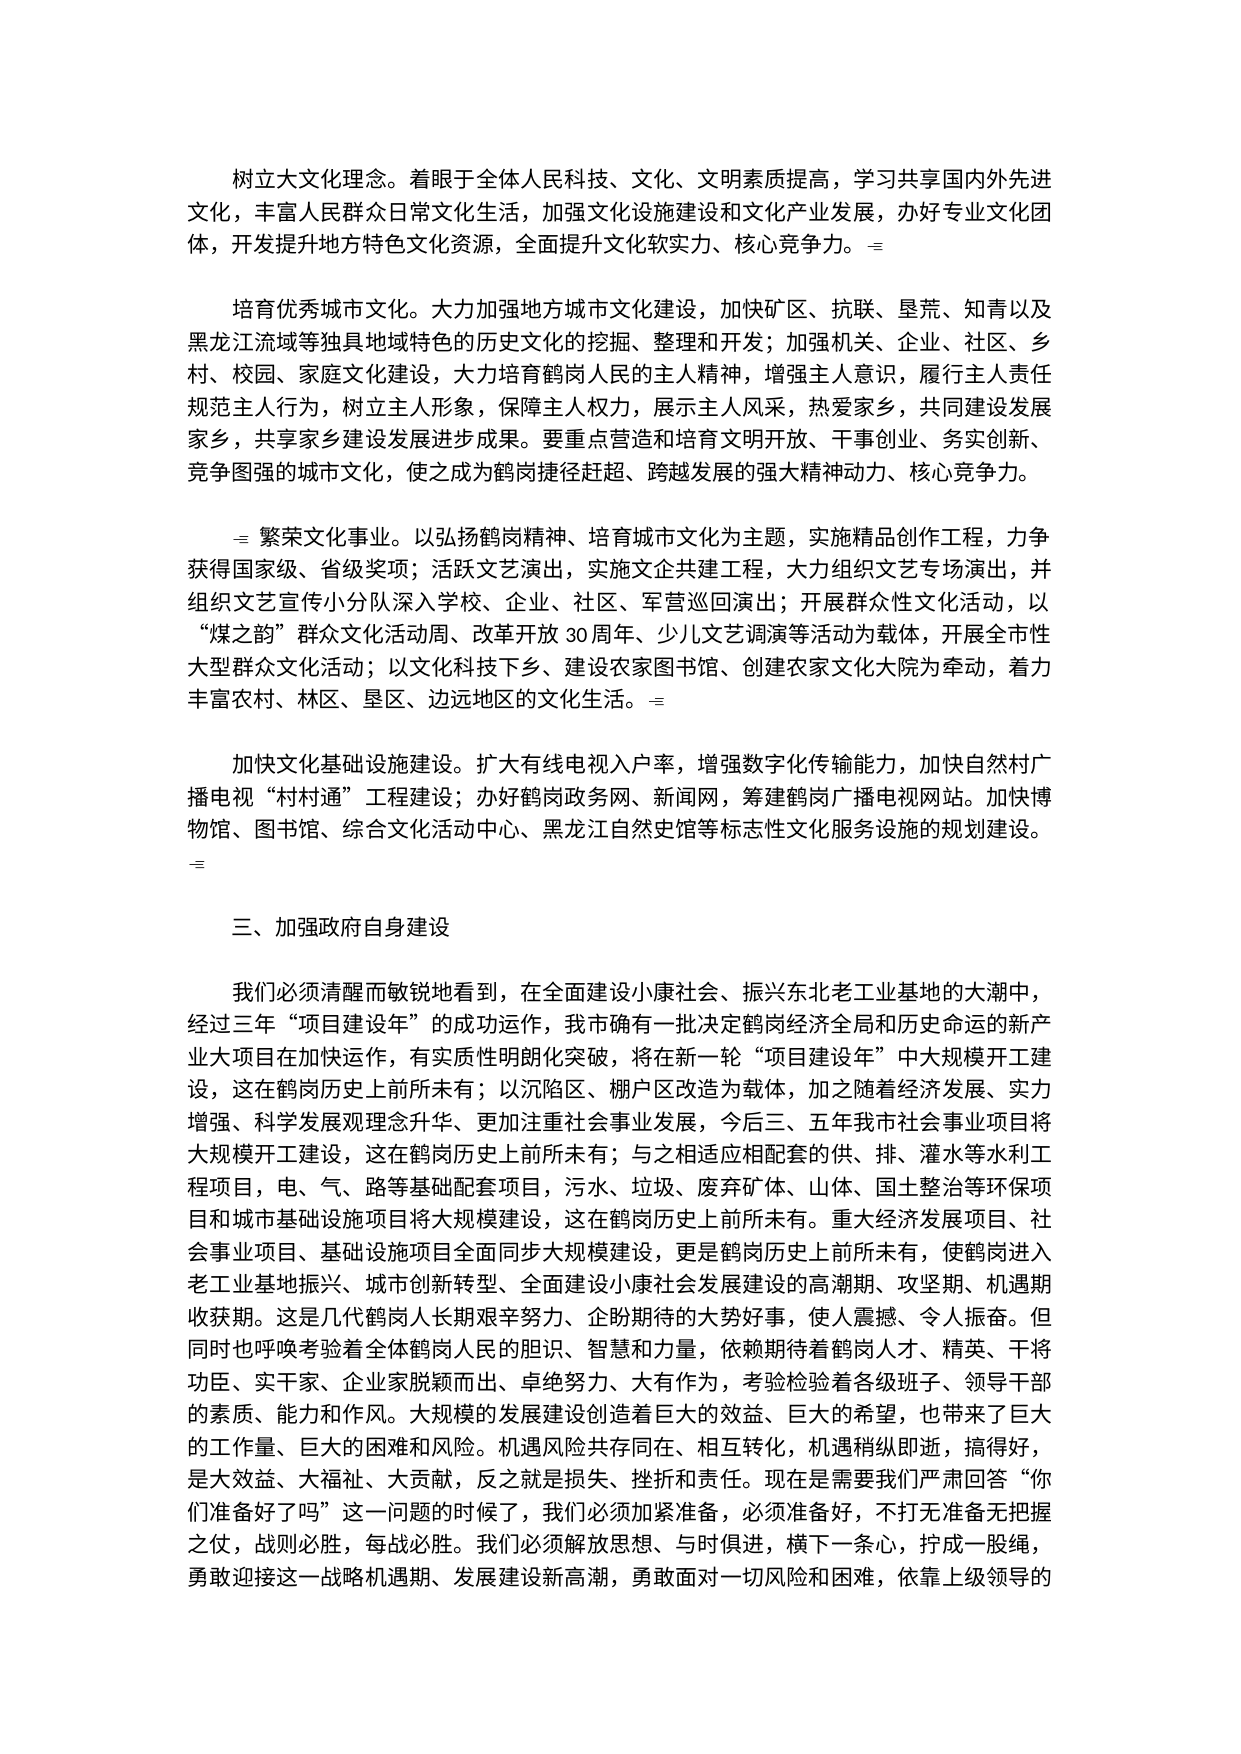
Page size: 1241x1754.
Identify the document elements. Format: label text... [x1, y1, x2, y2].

text 培育优秀城市文化。大力加强地方城市文化建设，加快矿区、抗联、垦荒、知青以及黑龙江流域等独具地域特色的历史文化的挖掘、整理和开发；加强机关、企业、社区、乡村、校园、家庭文化建设，大力培育鹤岗人民的主人精神，增强主人意识，履行主人责任，规范主人行为，树立主人形象，保障主人权力，展示主人风采，热爱家乡，共同建设发展家乡，共享家乡建设发展进步成果。要重点营造和培育文明开放、干事创业、务实创新、竞争图强的城市文化，使之成为鹤岗捷径赶超、跨越发展的强大精神动力、核心竞争力。 [187, 292, 1053, 487]
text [187, 974, 1053, 1592]
text 加快文化基础设施建设。扩大有线电视入户率，增强数字化传输能力，加快自然村广播电视“村村通”工程建设；办好鹤岗政务网、新闻网，筹建鹤岗广播电视网站。加快博物馆、图书馆、综合文化活动中心、黑龙江自然史馆等标志性文化服务设施的规划建设。 [187, 747, 1053, 877]
text  繁荣文化事业。以弘扬鹤岗精神、培育城市文化为主题，实施精品创作工程，力争获得国家级、省级奖项；活跃文艺演出，实施文企共建工程，大力组织文艺专场演出，并组织文艺宣传小分队深入学校、企业、社区、军营巡回演出；开展群众性文化活动，以“煤之韵”群众文化活动周、改革开放30周年、少儿文艺调演等活动为载体，开展全市性大型群众文化活动；以文化科技下乡、建设农家图书馆、创建农家文化大院为牵动，着力丰富农村、林区、垦区、边远地区的文化生活。 [187, 519, 1053, 714]
text 树立大文化理念。着眼于全体人民科技、文化、文明素质提高，学习共享国内外先进文化，丰富人民群众日常文化生活，加强文化设施建设和文化产业发展，办好专业文化团体，开发提升地方特色文化资源，全面提升文化软实力、核心竞争力。 [187, 162, 1053, 259]
text 三、加强政府自身建设 [187, 909, 1053, 942]
